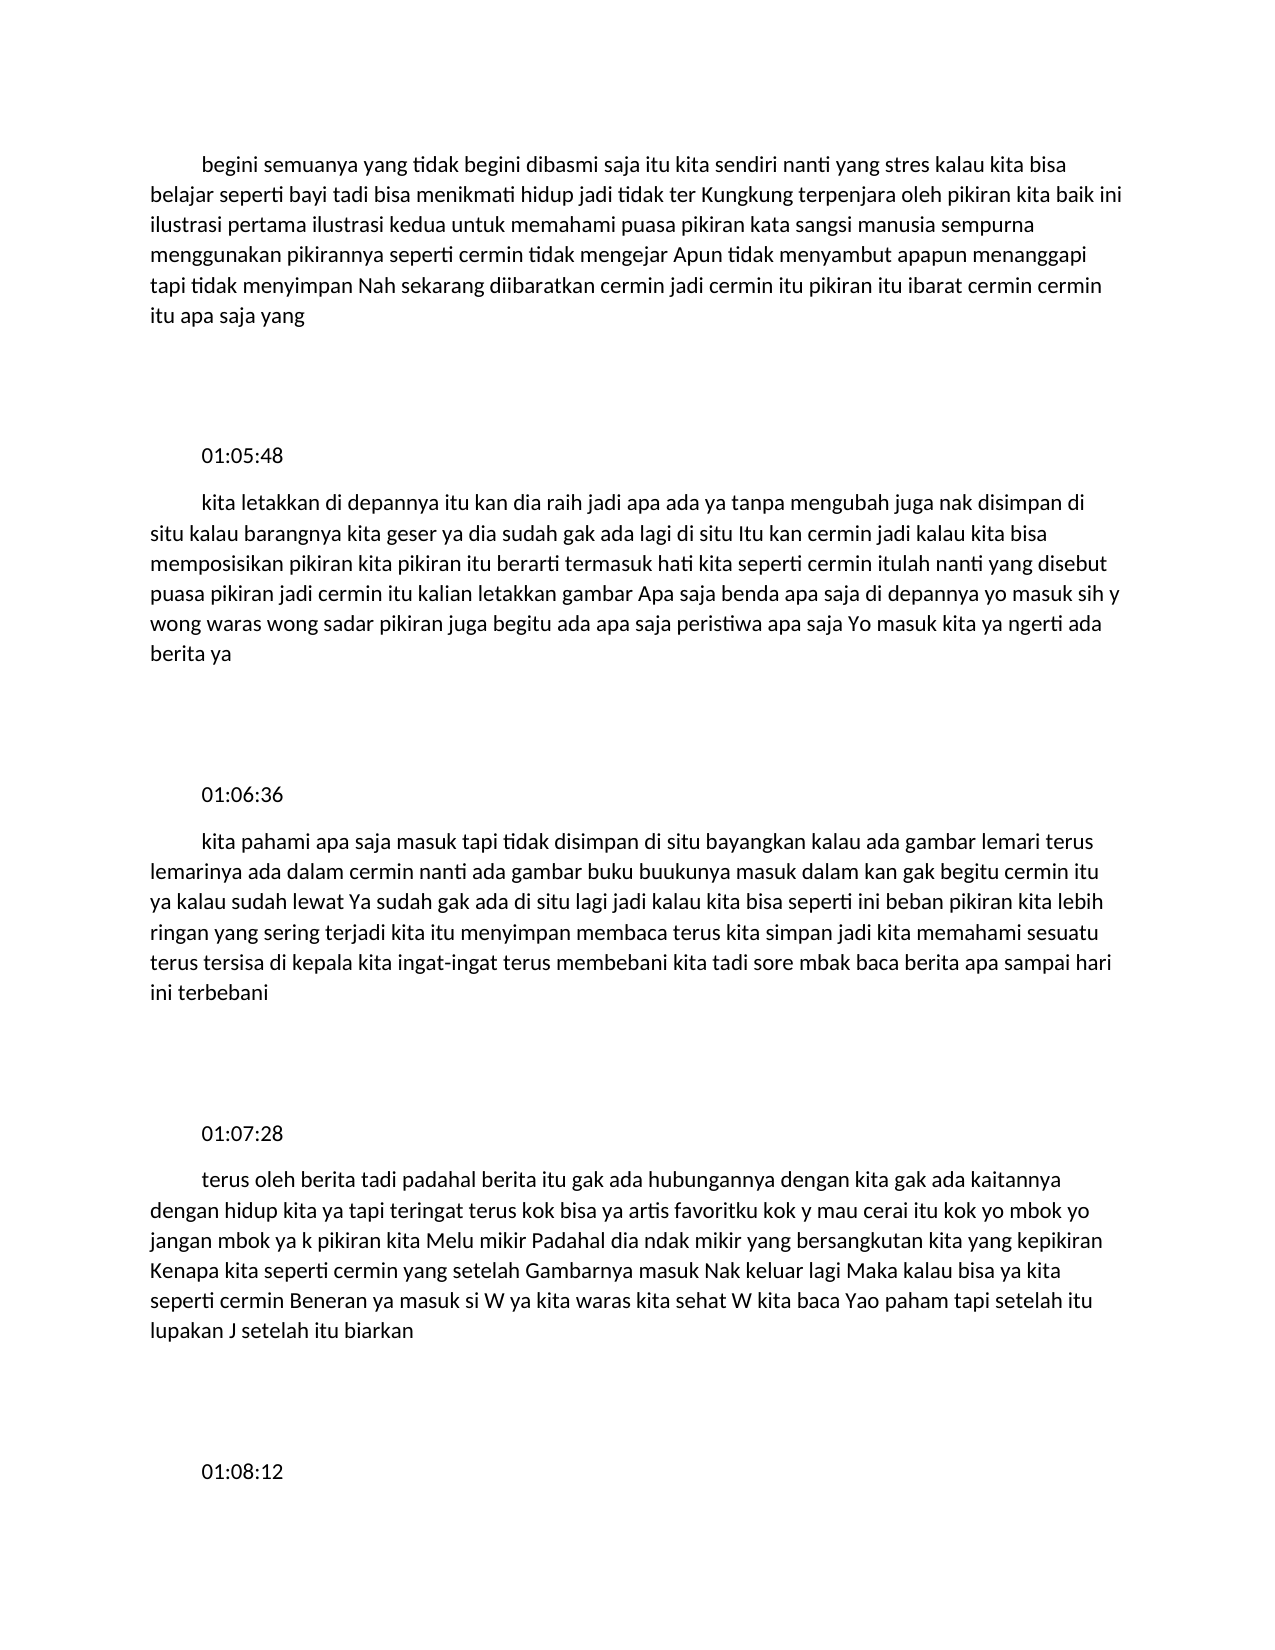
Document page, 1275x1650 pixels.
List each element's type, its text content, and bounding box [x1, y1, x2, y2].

text 01:08:12 [150, 1457, 1125, 1485]
text terus oleh berita tadi padahal berita itu gak ada hubungannya dengan kita gak ada kaitannya dengan hidup kita ya tapi teringat terus kok bisa ya artis favoritku kok y mau cerai itu kok yo mbok yo jangan mbok ya k pikiran kita Melu mikir Padahal dia ndak mikir yang bersangkutan kita yang kepikiran Kenapa kita seperti cermin yang setelah Gambarnya masuk Nak keluar lagi Maka kalau bisa ya kita seperti cermin Beneran ya masuk si W ya kita waras kita sehat W kita baca Yao paham tapi setelah itu lupakan J setelah itu biarkan [150, 1166, 1125, 1345]
text kita letakkan di depannya itu kan dia raih jadi apa ada ya tanpa mengubah juga nak disimpan di situ kalau barangnya kita geser ya dia sudah gak ada lagi di situ Itu kan cermin jadi kalau kita bisa memposisikan pikiran kita pikiran itu berarti termasuk hati kita seperti cermin itulah nanti yang disebut puasa pikiran jadi cermin itu kalian letakkan gambar Apa saja benda apa saja di depannya yo masuk sih y wong waras wong sadar pikiran juga begitu ada apa saja peristiwa apa saja Yo masuk kita ya ngerti ada berita ya [150, 488, 1125, 668]
text 01:07:28 [150, 1119, 1125, 1147]
text 01:05:48 [150, 442, 1125, 470]
text 01:06:36 [150, 780, 1125, 808]
text kita pahami apa saja masuk tapi tidak disimpan di situ bayangkan kalau ada gambar lemari terus lemarinya ada dalam cermin nanti ada gambar buku buukunya masuk dalam kan gak begitu cermin itu ya kalau sudah lewat Ya sudah gak ada di situ lagi jadi kalau kita bisa seperti ini beban pikiran kita lebih ringan yang sering terjadi kita itu menyimpan membaca terus kita simpan jadi kita memahami sesuatu terus tersisa di kepala kita ingat-ingat terus membebani kita tadi sore mbak baca berita apa sampai hari ini terbebani [150, 827, 1125, 1006]
text begini semuanya yang tidak begini dibasmi saja itu kita sendiri nanti yang stres kalau kita bisa belajar seperti bayi tadi bisa menikmati hidup jadi tidak ter Kungkung terpenjara oleh pikiran kita baik ini ilustrasi pertama ilustrasi kedua untuk memahami puasa pikiran kata sangsi manusia sempurna menggunakan pikirannya seperti cermin tidak mengejar Apun tidak menyambut apapun menanggapi tapi tidak menyimpan Nah sekarang diibaratkan cermin jadi cermin itu pikiran itu ibarat cermin cermin itu apa saja yang [150, 150, 1125, 329]
